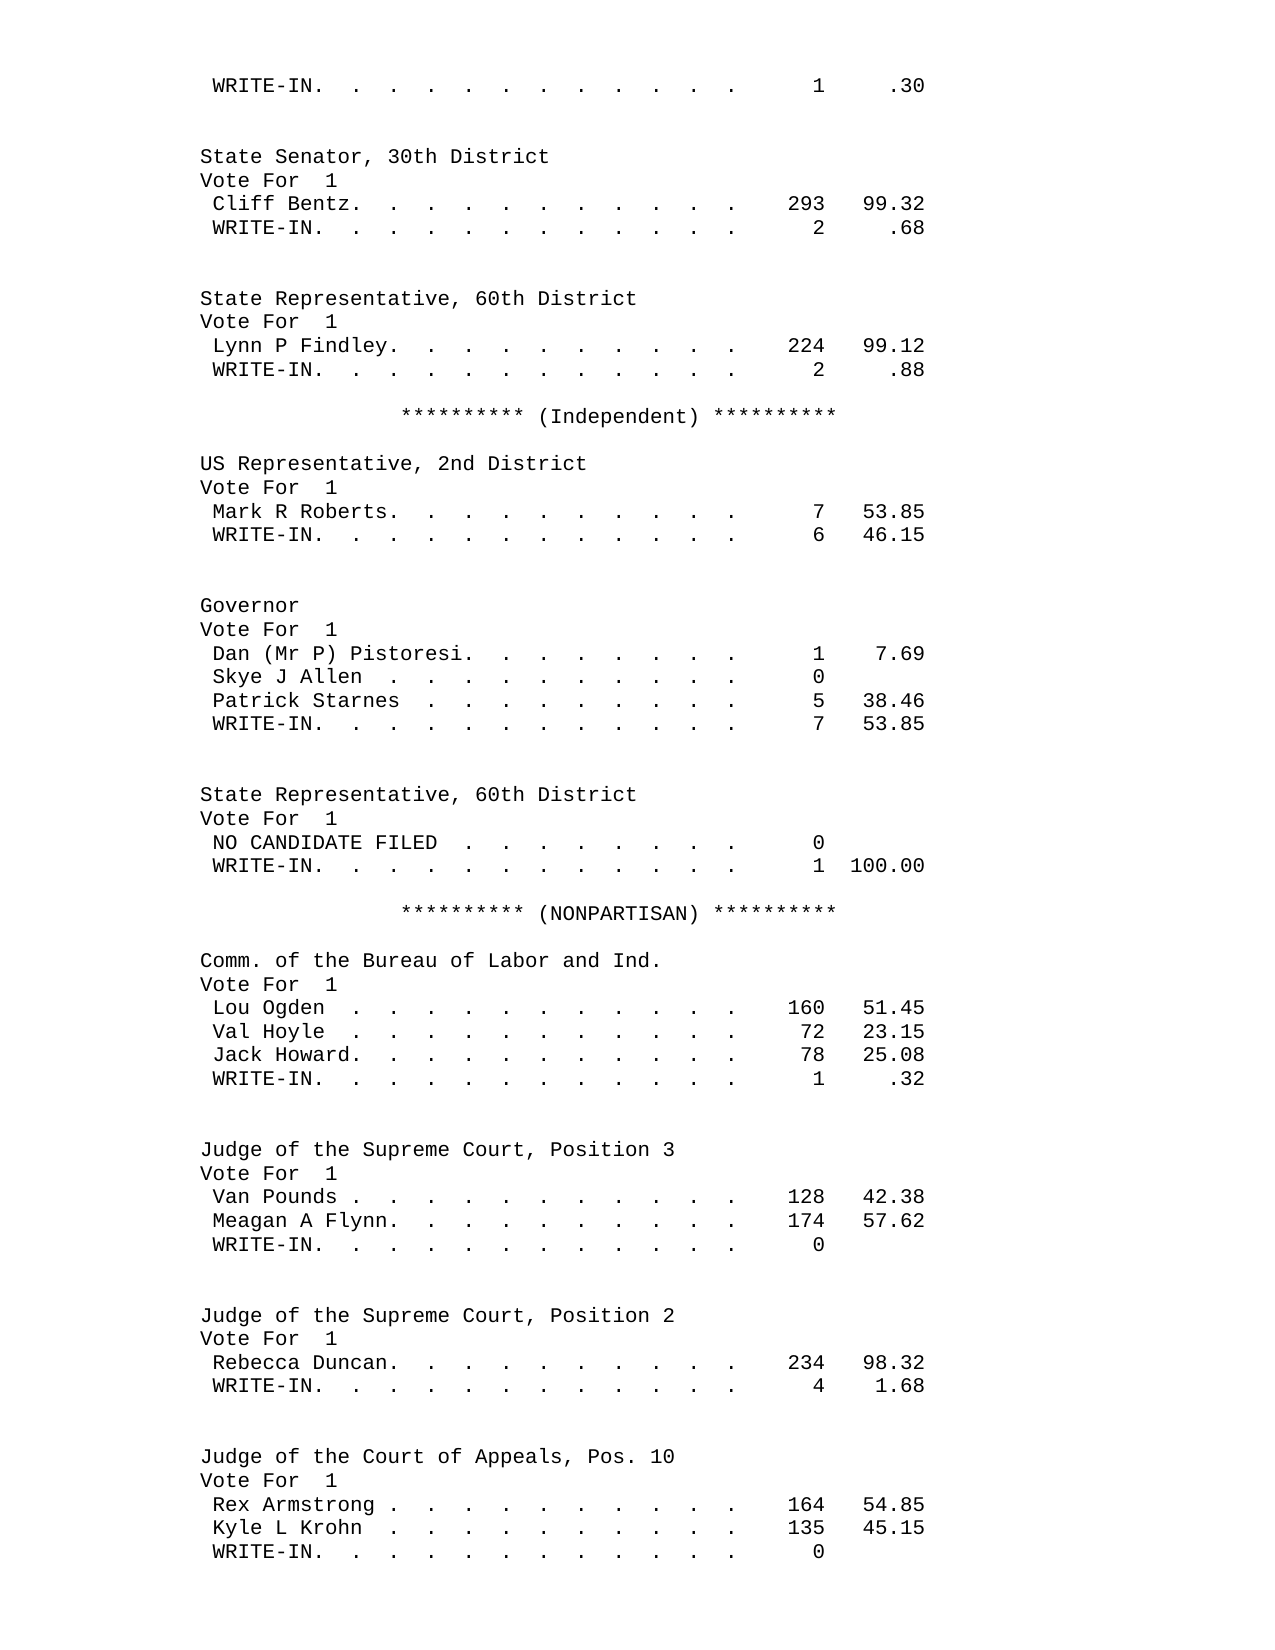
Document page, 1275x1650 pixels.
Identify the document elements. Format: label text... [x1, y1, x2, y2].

text WRITE-IN. . . . . . . . . . . . 4 1.68 [75, 1376, 1200, 1399]
text State Representative, 60th District [75, 784, 1200, 808]
text Vote For 1 [75, 1163, 1200, 1186]
text WRITE-IN. . . . . . . . . . . . 2 .68 [75, 217, 1200, 241]
text State Representative, 60th District [75, 288, 1200, 311]
text US Representative, 2nd District [75, 453, 1200, 477]
text ********** (NONPARTISAN) ********** [75, 903, 1200, 926]
text WRITE-IN. . . . . . . . . . . . 1 100.00 [75, 855, 1200, 879]
text Dan (Mr P) Pistoresi. . . . . . . . 1 7.69 [75, 642, 1200, 666]
text WRITE-IN. . . . . . . . . . . . 1 .30 [75, 75, 1200, 99]
text Jack Howard. . . . . . . . . . . 78 25.08 [75, 1044, 1200, 1068]
text Patrick Starnes . . . . . . . . . 5 38.46 [75, 690, 1200, 713]
text Val Hoyle . . . . . . . . . . . 72 23.15 [75, 1021, 1200, 1044]
text Judge of the Supreme Court, Position 2 [75, 1304, 1200, 1328]
text Vote For 1 [75, 1328, 1200, 1352]
text Rex Armstrong . . . . . . . . . . 164 54.85 [75, 1494, 1200, 1517]
text State Senator, 30th District [75, 146, 1200, 169]
text Skye J Allen . . . . . . . . . . 0 [75, 666, 1200, 690]
text ********** (Independent) ********** [75, 406, 1200, 430]
text NO CANDIDATE FILED . . . . . . . . 0 [75, 832, 1200, 855]
text Lou Ogden . . . . . . . . . . . 160 51.45 [75, 997, 1200, 1021]
text Vote For 1 [75, 808, 1200, 832]
text Kyle L Krohn . . . . . . . . . . 135 45.15 [75, 1517, 1200, 1541]
text Vote For 1 [75, 311, 1200, 335]
text Rebecca Duncan. . . . . . . . . . 234 98.32 [75, 1352, 1200, 1376]
text Judge of the Court of Appeals, Pos. 10 [75, 1446, 1200, 1470]
text Lynn P Findley. . . . . . . . . . 224 99.12 [75, 335, 1200, 359]
text Judge of the Supreme Court, Position 3 [75, 1139, 1200, 1163]
text Meagan A Flynn. . . . . . . . . . 174 57.62 [75, 1210, 1200, 1234]
text Vote For 1 [75, 477, 1200, 501]
text Vote For 1 [75, 1470, 1200, 1494]
text Vote For 1 [75, 619, 1200, 642]
text WRITE-IN. . . . . . . . . . . . 1 .32 [75, 1068, 1200, 1092]
text Comm. of the Bureau of Labor and Ind. [75, 950, 1200, 973]
text WRITE-IN. . . . . . . . . . . . 0 [75, 1234, 1200, 1257]
text WRITE-IN. . . . . . . . . . . . 0 [75, 1541, 1200, 1565]
text Mark R Roberts. . . . . . . . . . 7 53.85 [75, 501, 1200, 524]
text Cliff Bentz. . . . . . . . . . . 293 99.32 [75, 193, 1200, 217]
text WRITE-IN. . . . . . . . . . . . 2 .88 [75, 359, 1200, 382]
text Vote For 1 [75, 973, 1200, 997]
text Vote For 1 [75, 169, 1200, 193]
text Van Pounds . . . . . . . . . . . 128 42.38 [75, 1186, 1200, 1210]
text WRITE-IN. . . . . . . . . . . . 7 53.85 [75, 713, 1200, 737]
text WRITE-IN. . . . . . . . . . . . 6 46.15 [75, 524, 1200, 548]
text Governor [75, 595, 1200, 619]
